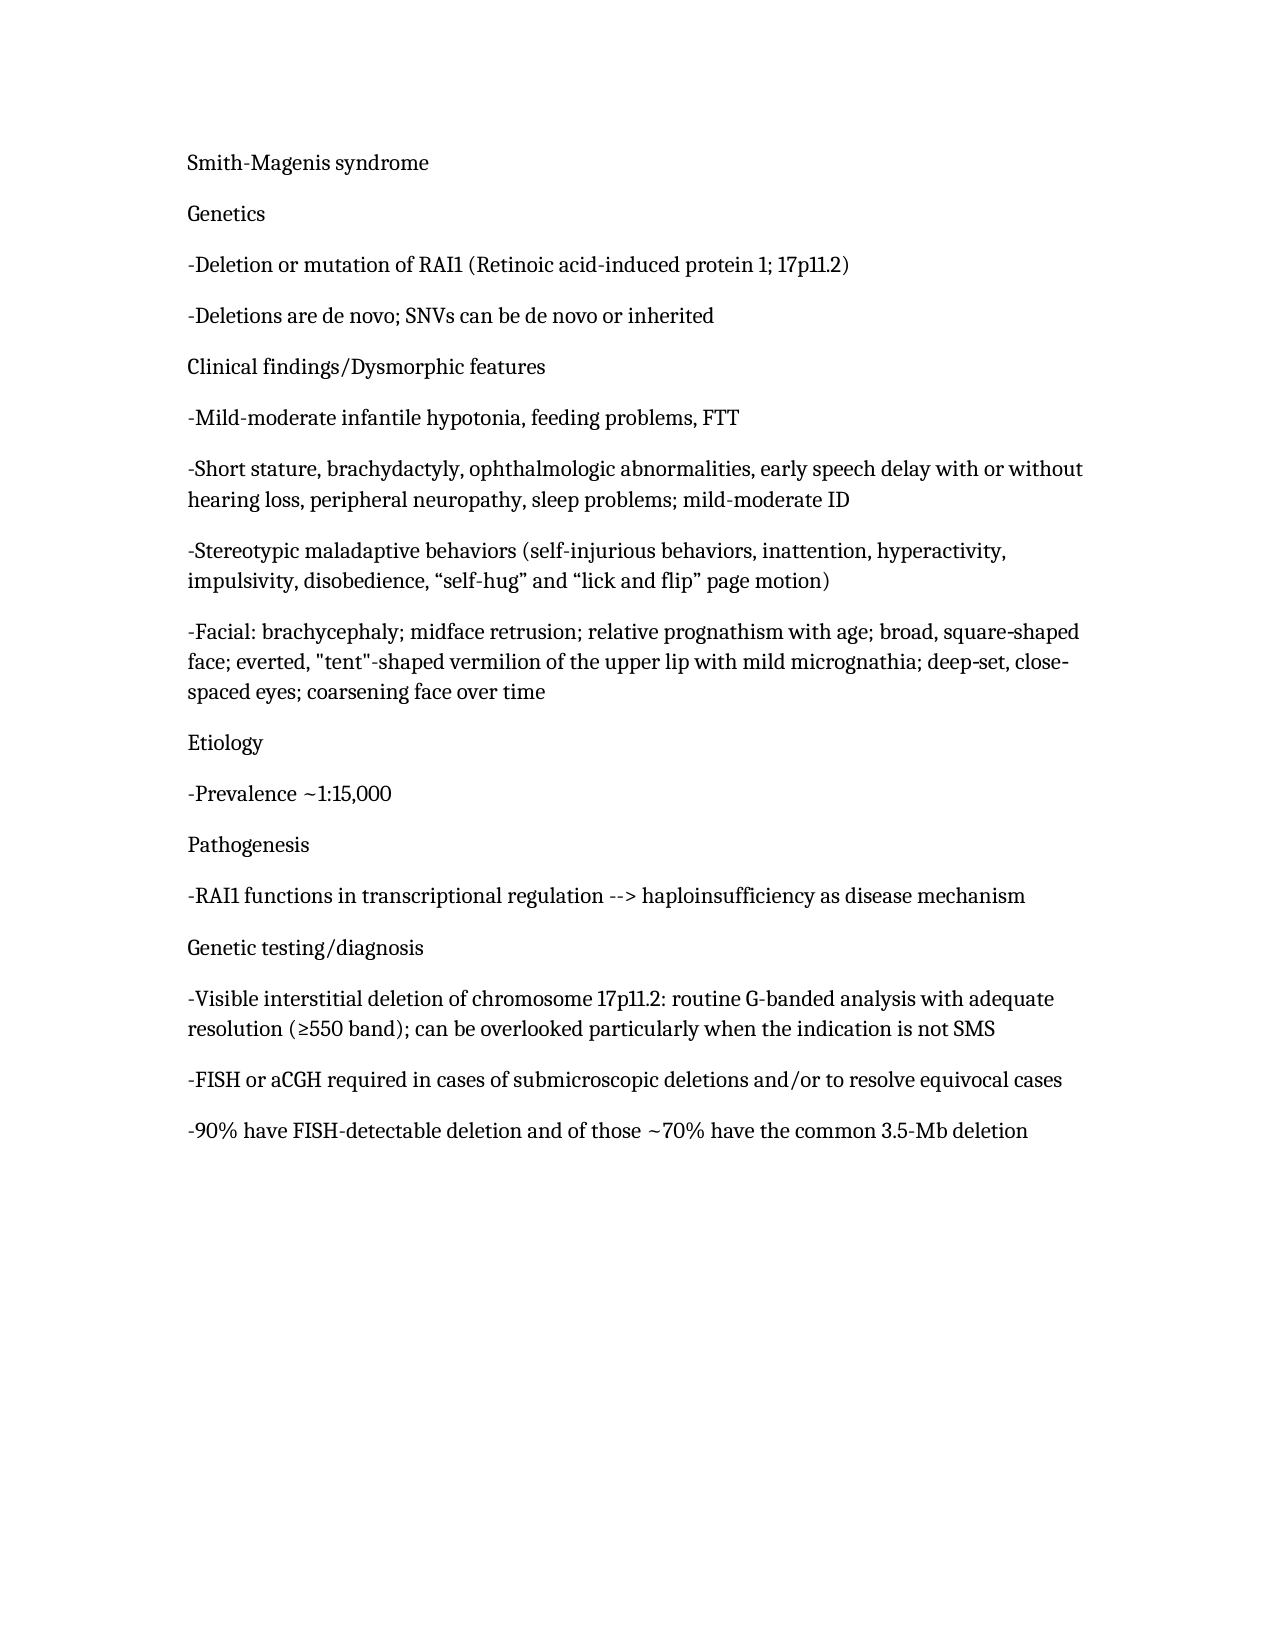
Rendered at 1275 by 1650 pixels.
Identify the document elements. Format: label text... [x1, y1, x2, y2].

text -Short stature, brachydactyly, ophthalmologic abnormalities, early speech delay with or without hearing loss, peripheral neuropathy, sleep problems; mild-moderate ID [187, 456, 1087, 513]
text Clinical findings/Dysmorphic features [187, 354, 1087, 381]
text -Facial: brachycephaly; midface retrusion; relative prognathism with age; broad, square‐shaped face; everted, "tent"-shaped vermilion of the upper lip with mild micrognathia; deep‐set, close‐spaced eyes; coarsening face over time [187, 619, 1087, 706]
text -RAI1 functions in transcriptional regulation --> haploinsufficiency as disease mechanism [187, 883, 1087, 910]
text -FISH or aCGH required in cases of submicroscopic deletions and/or to resolve equivocal cases [187, 1067, 1087, 1093]
text -Prevalence ~1:15,000 [187, 781, 1087, 808]
text Etiology [187, 730, 1087, 757]
text -Stereotypic maladaptive behaviors (self-injurious behaviors, inattention, hyperactivity, impulsivity, disobedience, “self-hug” and “lick and flip” page motion) [187, 537, 1087, 594]
text Genetic testing/diagnosis [187, 934, 1087, 961]
text Genetics [187, 201, 1087, 227]
text -90% have FISH-detectable deletion and of those ~70% have the common 3.5-Mb deletion [187, 1118, 1087, 1144]
text Smith-Magenis syndrome [187, 150, 1087, 176]
text -Deletions are de novo; SNVs can be de novo or inherited [187, 303, 1087, 329]
text -Deletion or mutation of RAI1 (Retinoic acid-induced protein 1; 17p11.2) [187, 252, 1087, 278]
text Pathogenesis [187, 832, 1087, 859]
text -Mild-moderate infantile hypotonia, feeding problems, FTT [187, 405, 1087, 432]
text -Visible interstitial deletion of chromosome 17p11.2: routine G-banded analysis with adequate resolution (≥550 band); can be overlooked particularly when the indication is not SMS [187, 985, 1087, 1042]
